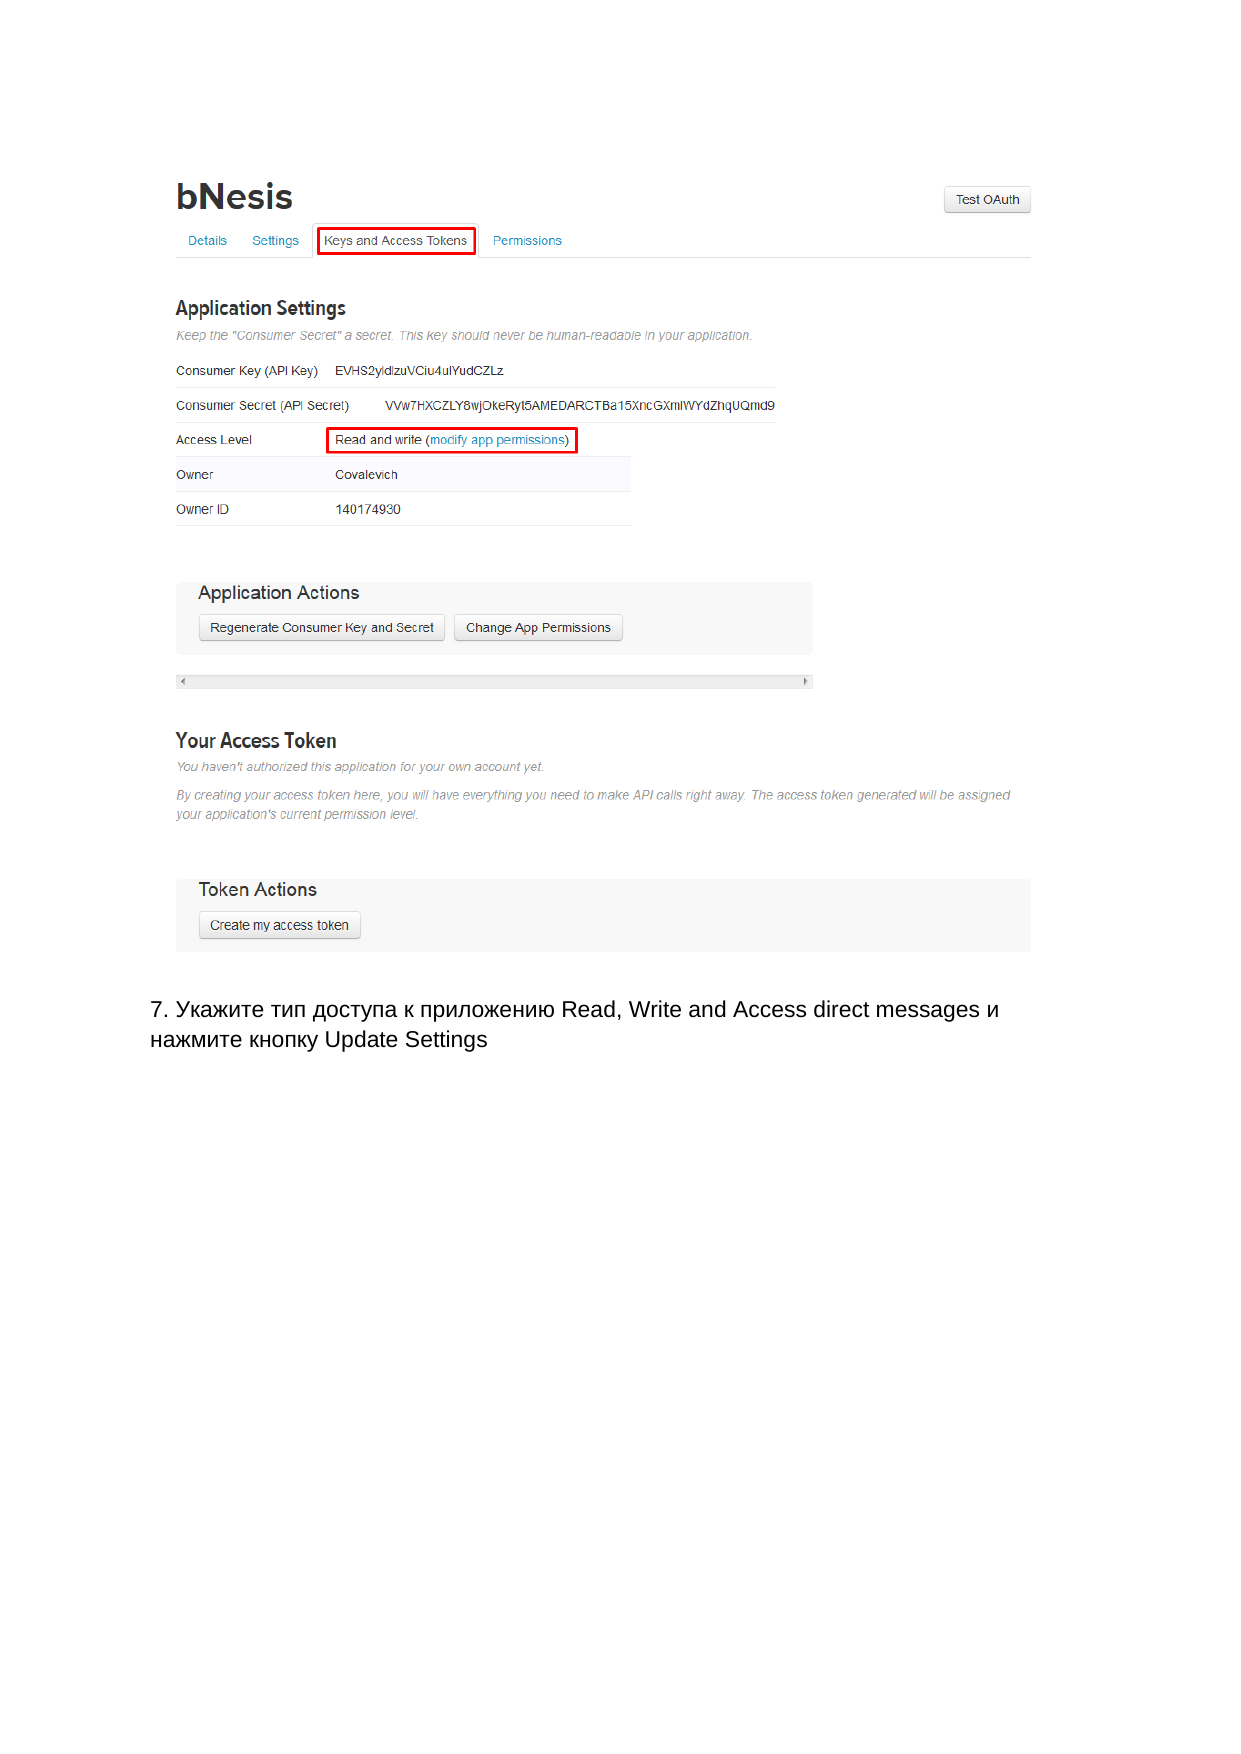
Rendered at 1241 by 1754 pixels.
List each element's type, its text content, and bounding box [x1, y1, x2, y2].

picture [150, 150, 1091, 992]
text 7. Укажите тип доступа к приложению Read, Write and Access direct messages и нажмите кнопку Update Settings [150, 996, 1090, 1052]
